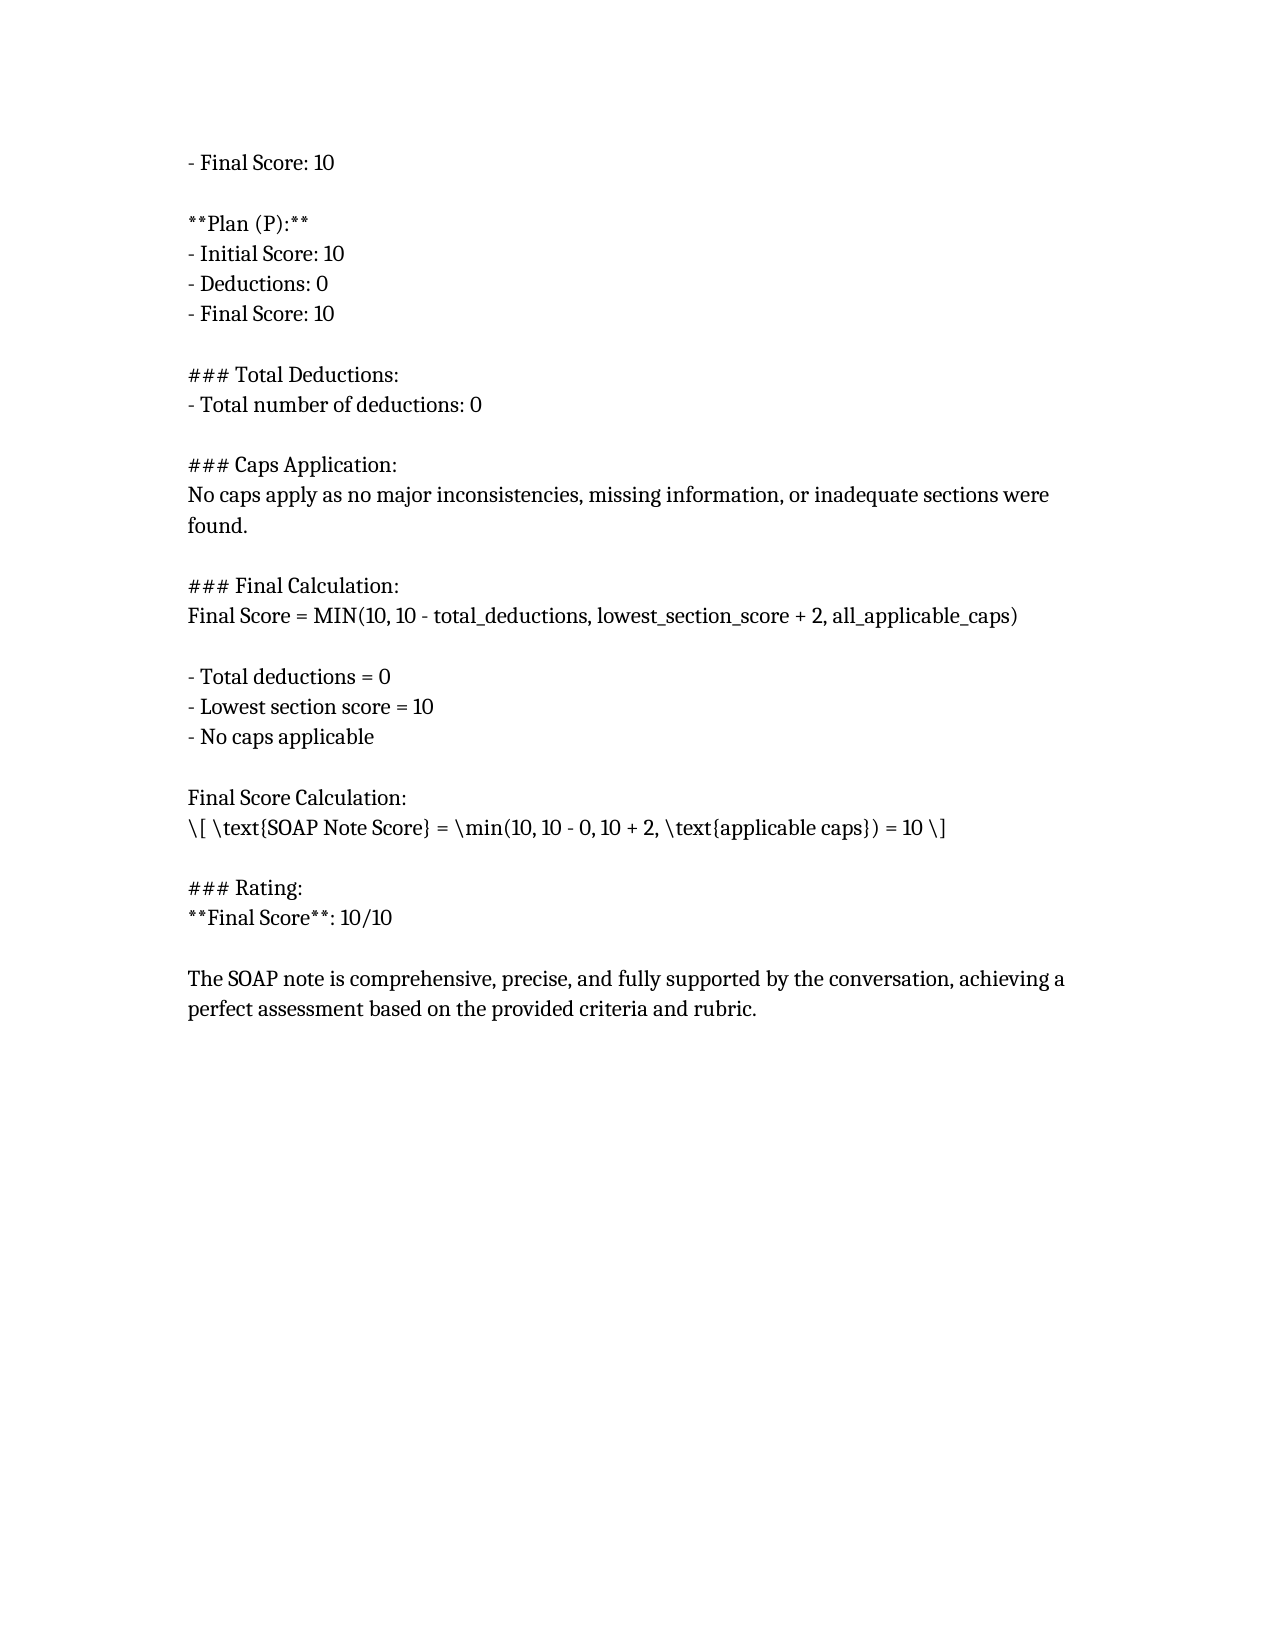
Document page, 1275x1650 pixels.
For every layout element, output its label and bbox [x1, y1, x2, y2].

text [187, 150, 1087, 1022]
